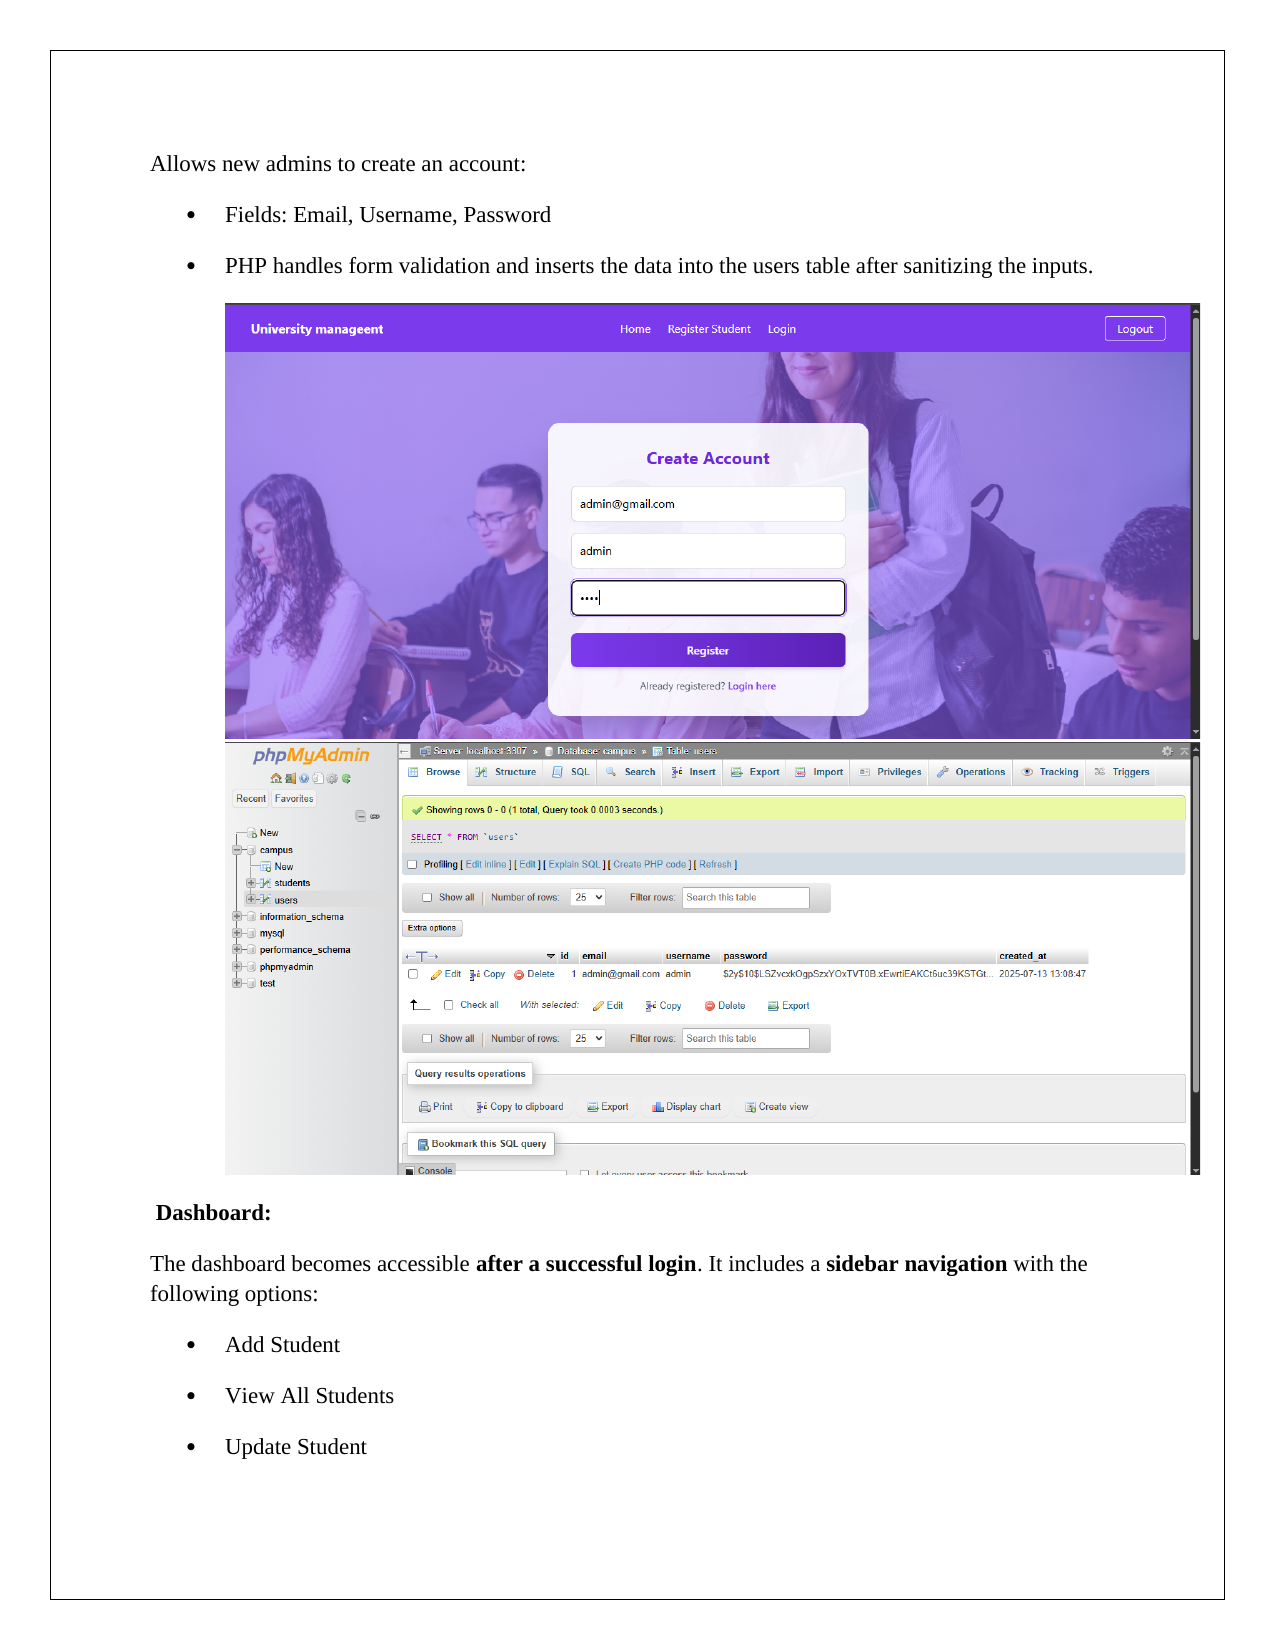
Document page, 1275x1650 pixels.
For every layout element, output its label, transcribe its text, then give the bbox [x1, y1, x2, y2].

text The dashboard becomes accessible after a successful login. It includes a sidebar navigation with the following options: [150, 1250, 1125, 1306]
list View All Students [187, 1382, 1125, 1408]
picture [225, 303, 1200, 739]
list PHP handles form validation and inserts the data into the users table after sanitizing the inputs. [187, 252, 1125, 278]
picture [225, 742, 1200, 1175]
text Allows new admins to create an account: [150, 150, 1125, 176]
text Dashboard: [150, 1199, 1125, 1225]
list Update Student [187, 1433, 1125, 1459]
list Fields: Email, Username, Password [187, 201, 1125, 227]
list Add Student [187, 1331, 1125, 1357]
